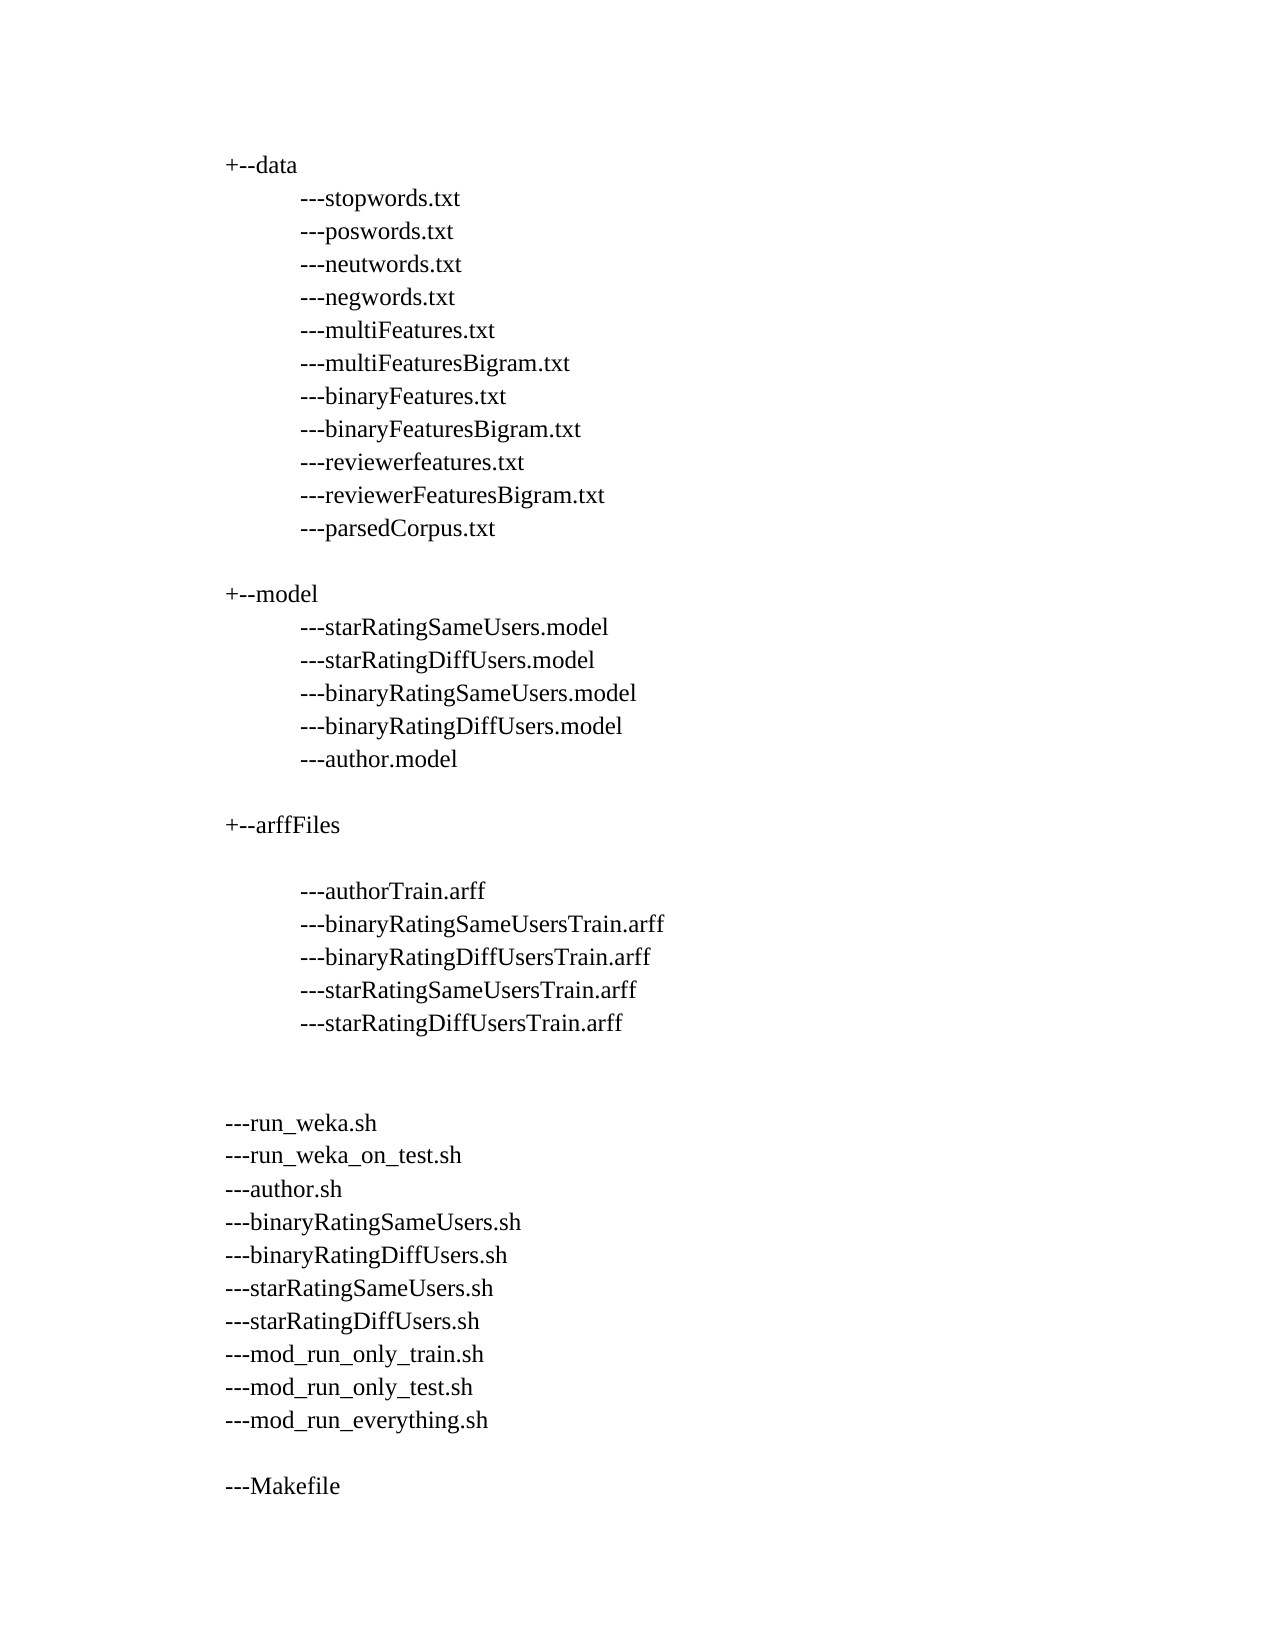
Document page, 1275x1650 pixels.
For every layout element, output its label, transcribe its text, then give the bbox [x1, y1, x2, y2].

list ---binaryRatingSameUsers.model [225, 678, 1125, 707]
list ---multiFeatures.txt [225, 315, 1125, 344]
list ---authorTrain.arff [225, 876, 1125, 905]
list ---Makefile [225, 1471, 1125, 1499]
list ---starRatingDiffUsers.sh [225, 1306, 1125, 1334]
list ---starRatingSameUsersTrain.arff [225, 976, 1125, 1004]
list ---mod_run_only_test.sh [225, 1372, 1125, 1401]
list ---starRatingSameUsers.model [225, 612, 1125, 641]
list +--arffFiles [225, 810, 1125, 839]
list ---negwords.txt [225, 282, 1125, 311]
list +--data [225, 150, 1125, 179]
list ---binaryFeatures.txt [225, 381, 1125, 410]
list ---binaryRatingSameUsers.sh [225, 1207, 1125, 1235]
list ---reviewerfeatures.txt [225, 447, 1125, 476]
list ---run_weka_on_test.sh [225, 1141, 1125, 1169]
list ---mod_run_everything.sh [225, 1405, 1125, 1433]
list ---starRatingDiffUsersTrain.arff [225, 1008, 1125, 1037]
list ---multiFeaturesBigram.txt [225, 348, 1125, 377]
list ---poswords.txt [225, 216, 1125, 245]
list ---binaryRatingDiffUsersTrain.arff [225, 942, 1125, 971]
list ---author.sh [225, 1174, 1125, 1202]
list ---starRatingDiffUsers.model [225, 645, 1125, 674]
list ---mod_run_only_train.sh [225, 1339, 1125, 1367]
list ---binaryRatingDiffUsers.sh [225, 1240, 1125, 1268]
list ---author.model [225, 744, 1125, 773]
list +--model [225, 579, 1125, 608]
list ---starRatingSameUsers.sh [225, 1273, 1125, 1301]
list ---reviewerFeaturesBigram.txt [225, 480, 1125, 509]
list ---binaryRatingSameUsersTrain.arff [225, 909, 1125, 938]
list ---stopwords.txt [225, 183, 1125, 212]
list ---binaryRatingDiffUsers.model [225, 711, 1125, 740]
list ---binaryFeaturesBigram.txt [225, 414, 1125, 443]
list ---run_weka.sh [225, 1108, 1125, 1136]
list ---parsedCorpus.txt [225, 513, 1125, 542]
list ---neutwords.txt [225, 249, 1125, 278]
